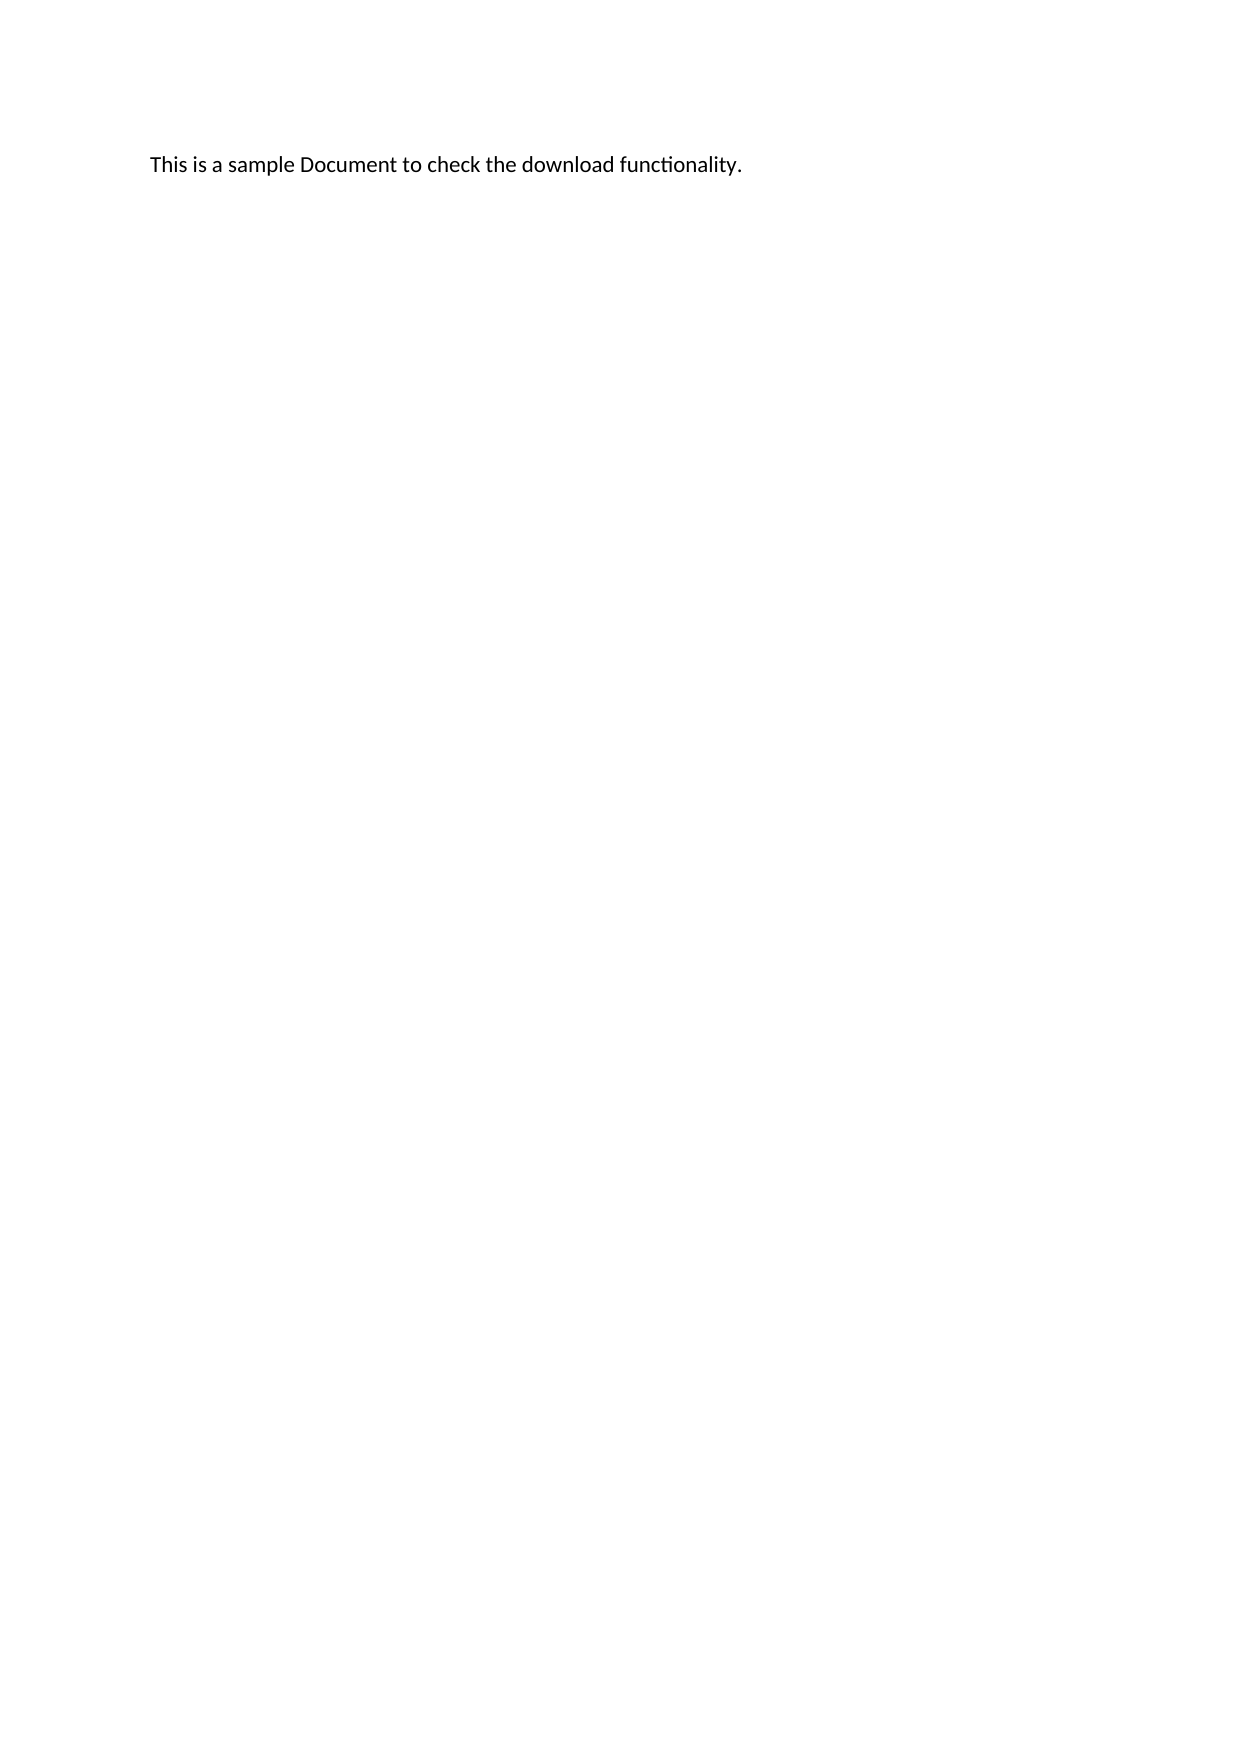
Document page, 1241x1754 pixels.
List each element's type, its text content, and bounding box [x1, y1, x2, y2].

text This is a sample Document to check the download functionality. [150, 150, 1090, 178]
